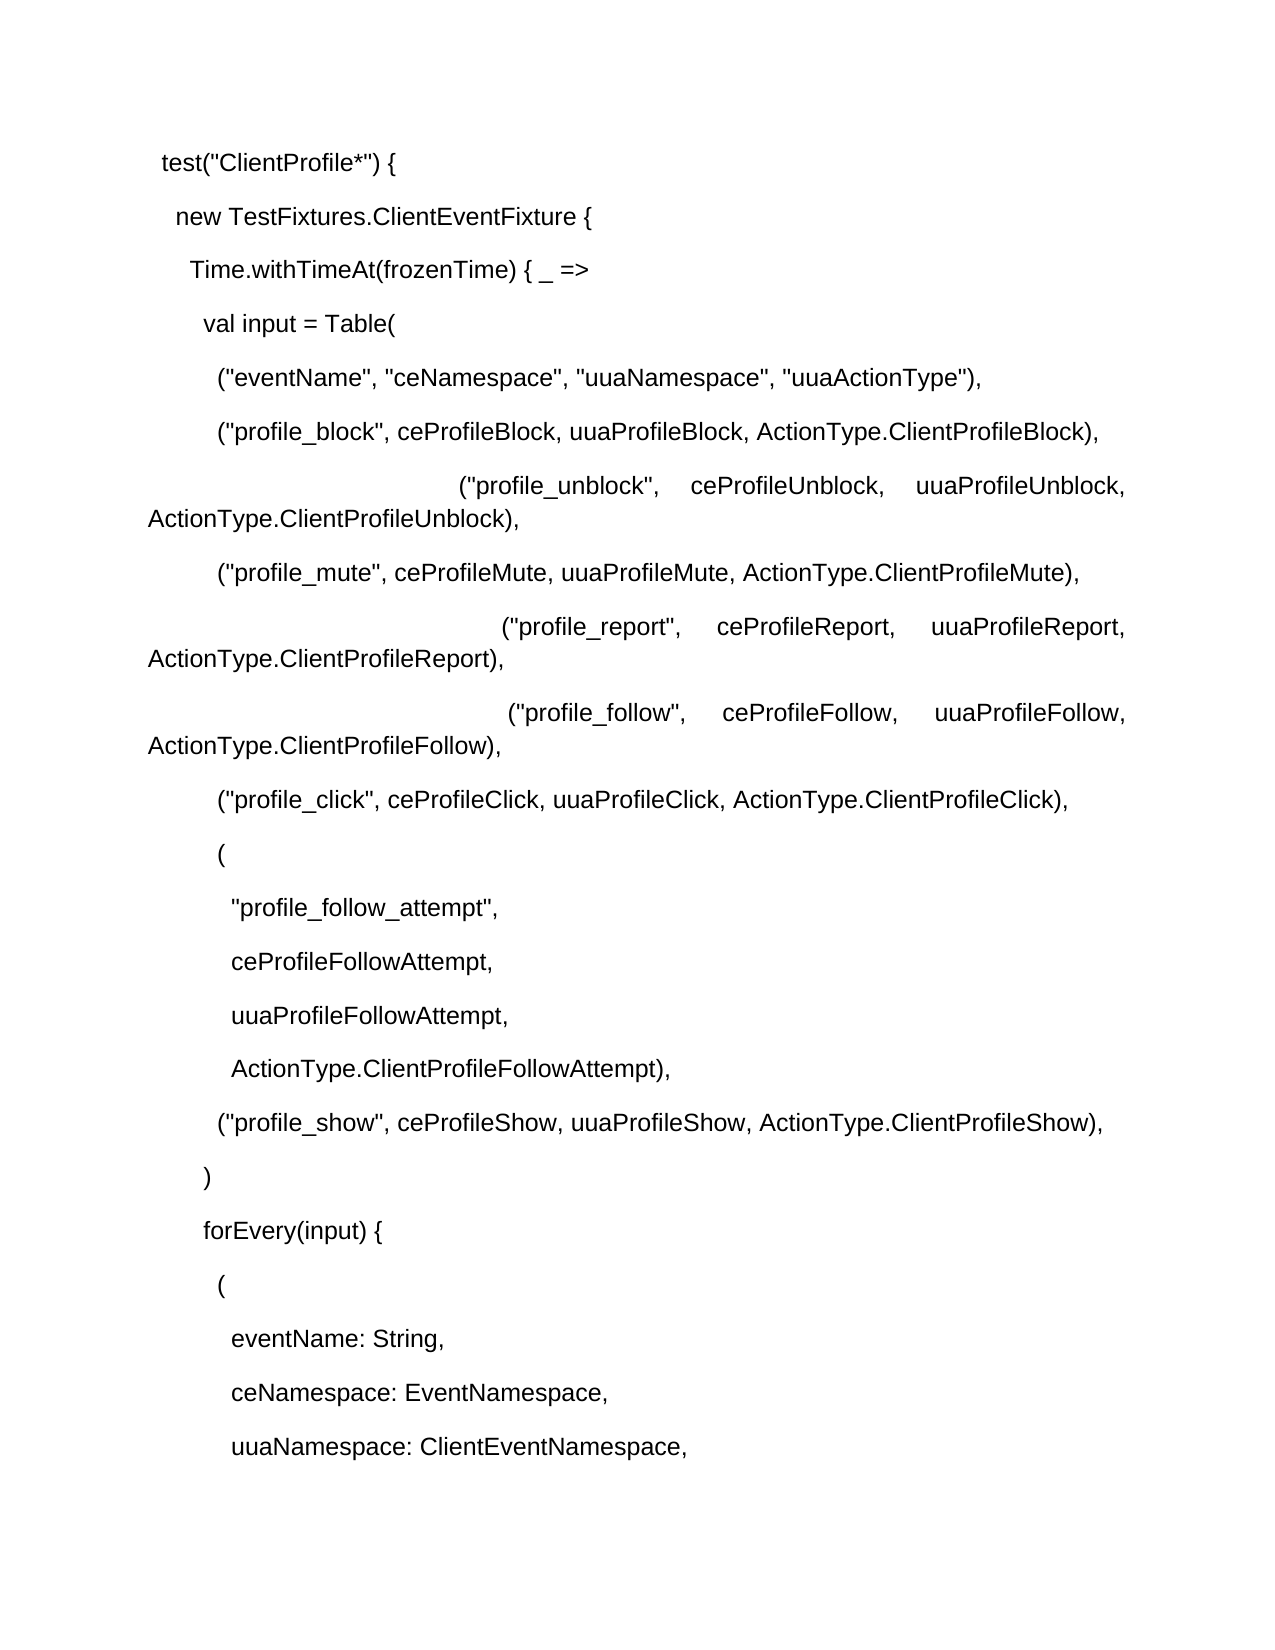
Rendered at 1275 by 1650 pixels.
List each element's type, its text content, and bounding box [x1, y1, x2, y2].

text ceNamespace: EventNamespace, [148, 1378, 1127, 1406]
text ("profile_click", ceProfileClick, uuaProfileClick, ActionType.ClientProfileClick), [148, 785, 1127, 814]
text new TestFixtures.ClientEventFixture { [148, 201, 1127, 230]
text test("ClientProfile*") { [148, 148, 1127, 176]
text val input = Table( [148, 309, 1127, 338]
text forEvery(input) { [148, 1216, 1127, 1245]
text Time.withTimeAt(frozenTime) { _ => [148, 255, 1127, 284]
text ( [148, 1270, 1127, 1299]
text ( [148, 839, 1127, 868]
text ("profile_block", ceProfileBlock, uuaProfileBlock, ActionType.ClientProfileBlock), [148, 417, 1127, 446]
text ("profile_report", ceProfileReport, uuaProfileReport, ActionType.ClientProfileReport), [148, 611, 1127, 673]
text ("profile_show", ceProfileShow, uuaProfileShow, ActionType.ClientProfileShow), [148, 1108, 1127, 1137]
text ActionType.ClientProfileFollowAttempt), [148, 1054, 1127, 1083]
text ("profile_mute", ceProfileMute, uuaProfileMute, ActionType.ClientProfileMute), [148, 558, 1127, 586]
text uuaProfileFollowAttempt, [148, 1001, 1127, 1029]
text eventName: String, [148, 1324, 1127, 1352]
text ("profile_unblock", ceProfileUnblock, uuaProfileUnblock, ActionType.ClientProfileUnblock), [148, 471, 1127, 532]
text ("eventName", "ceNamespace", "uuaNamespace", "uuaActionType"), [148, 363, 1127, 392]
text "profile_follow_attempt", [148, 893, 1127, 922]
text ceProfileFollowAttempt, [148, 947, 1127, 976]
text uuaNamespace: ClientEventNamespace, [148, 1431, 1127, 1460]
text ) [148, 1162, 1127, 1191]
text ("profile_follow", ceProfileFollow, uuaProfileFollow, ActionType.ClientProfileFollow), [148, 698, 1127, 760]
